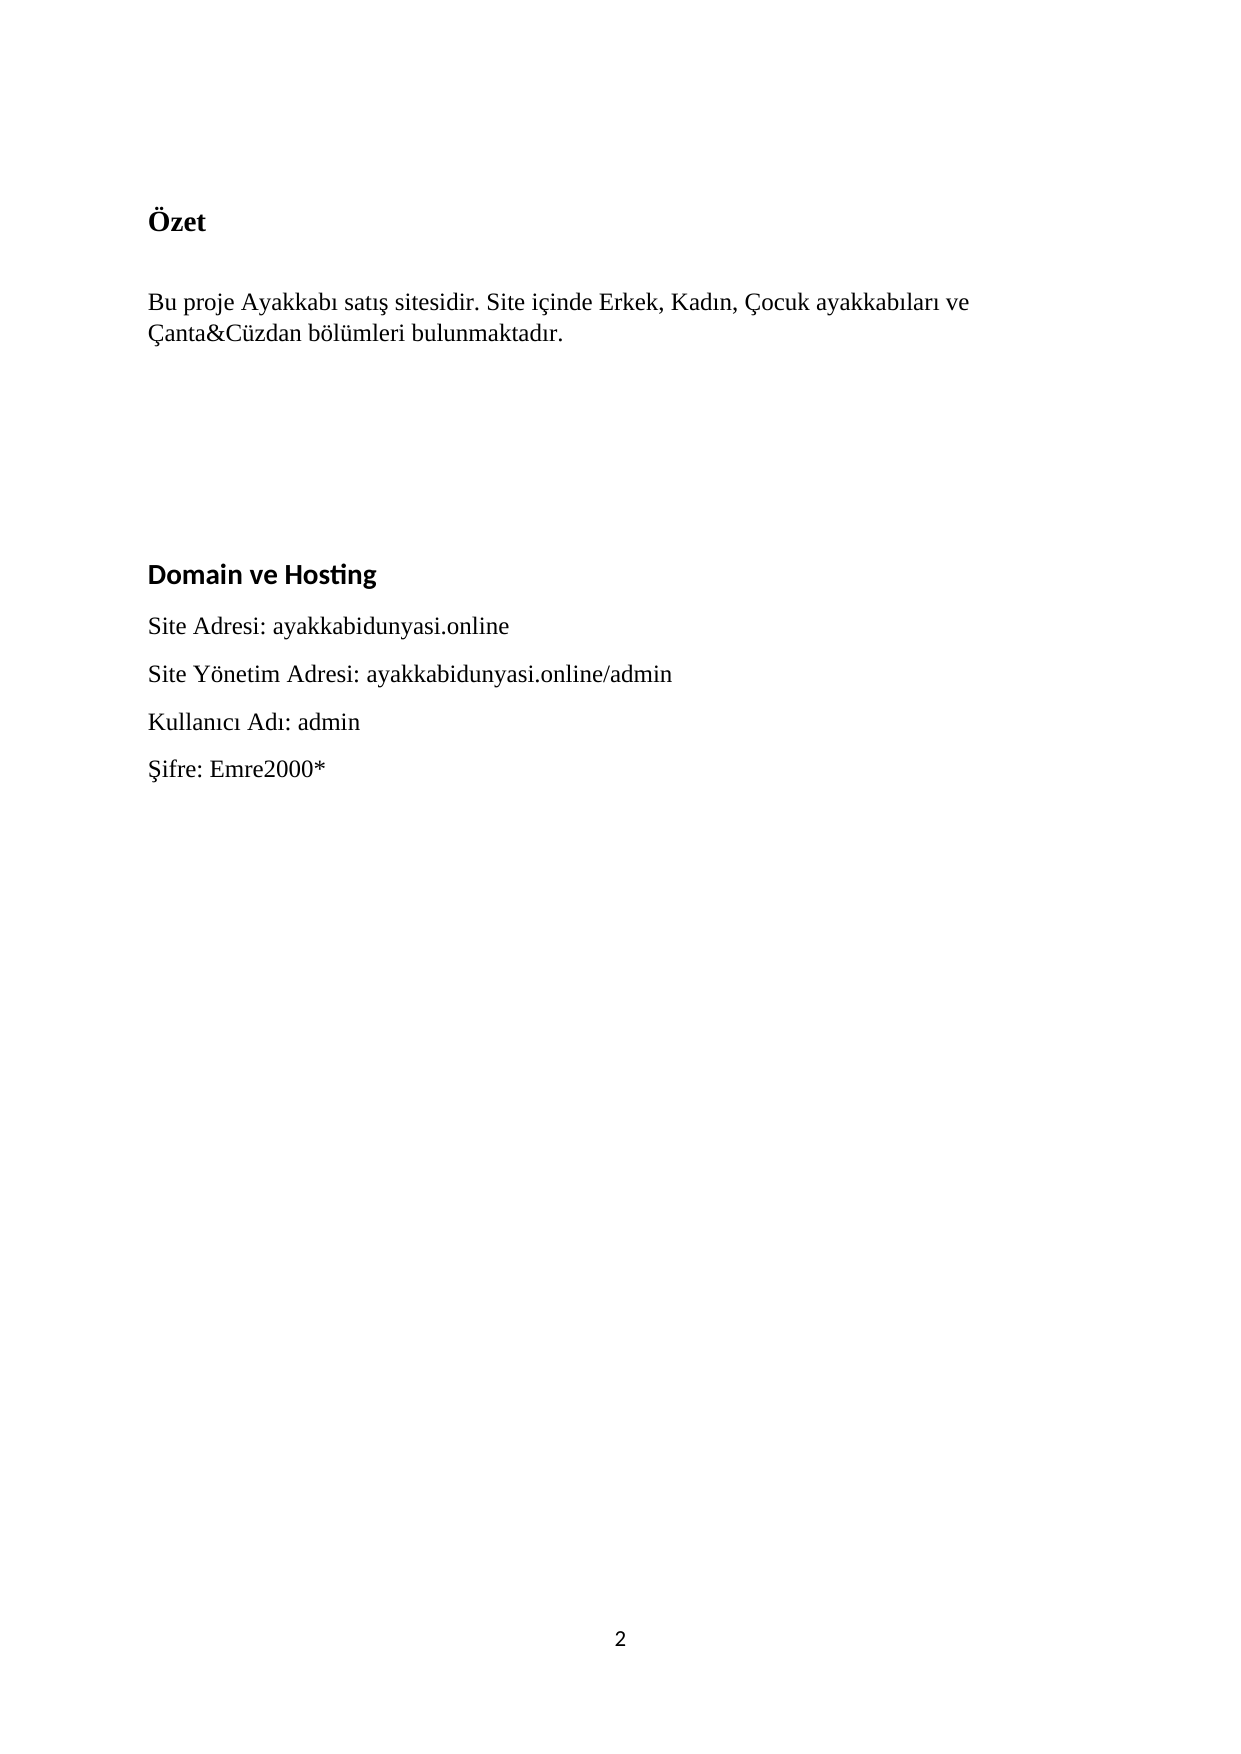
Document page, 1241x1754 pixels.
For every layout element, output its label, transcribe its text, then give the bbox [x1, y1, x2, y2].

text Kullanıcı Adı: admin [148, 707, 1093, 736]
text Bu proje Ayakkabı satış sitesidir. Site içinde Erkek, Kadın, Çocuk ayakkabıları ve Çanta&Cüzdan bölümleri bulunmaktadır. [148, 287, 1093, 346]
text Site Yönetim Adresi: ayakkabidunyasi.online/admin [148, 659, 1093, 688]
text Domain ve Hosting [148, 556, 1093, 592]
text Şifre: Emre2000* [148, 754, 1093, 783]
text Site Adresi: ayakkabidunyasi.online [148, 611, 1093, 640]
subtitle Özet [148, 204, 1093, 237]
